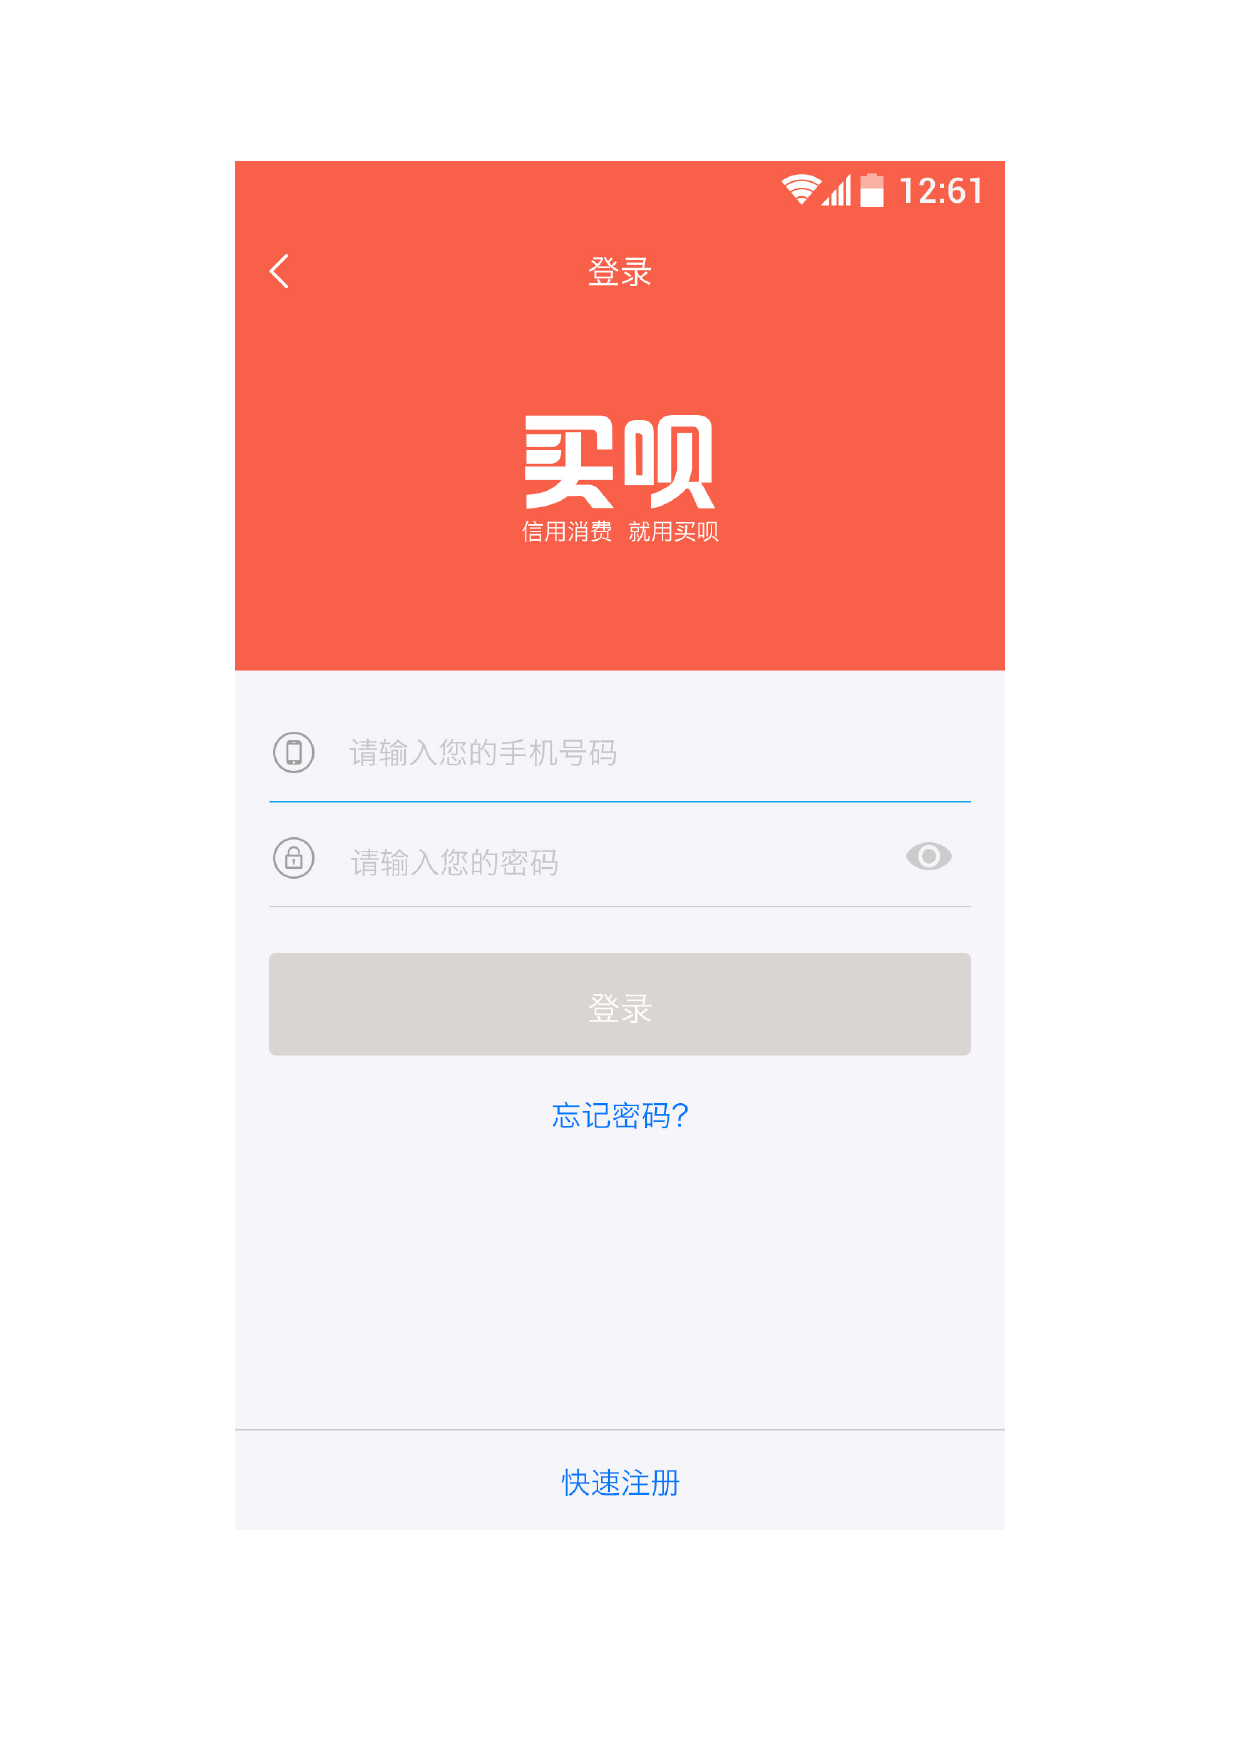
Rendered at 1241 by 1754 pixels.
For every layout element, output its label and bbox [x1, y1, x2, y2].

picture [235, 161, 1005, 1530]
